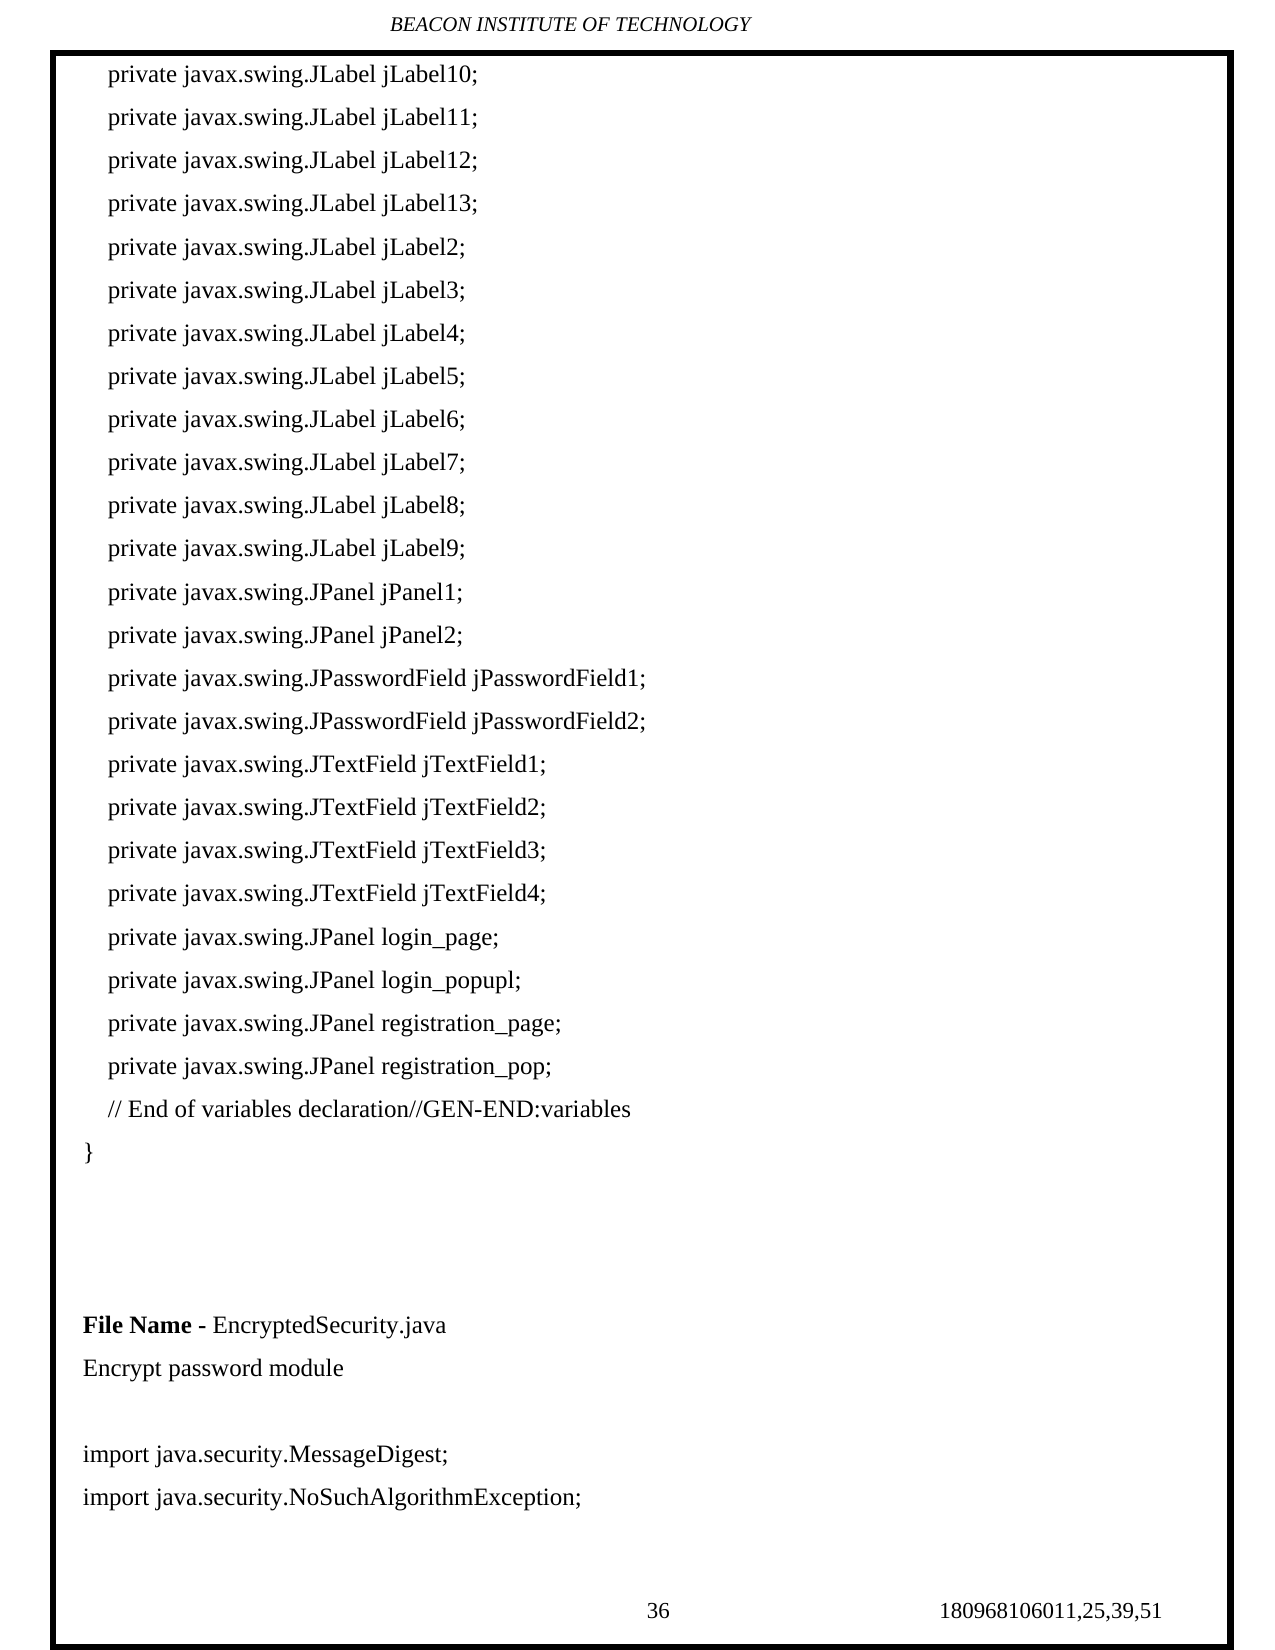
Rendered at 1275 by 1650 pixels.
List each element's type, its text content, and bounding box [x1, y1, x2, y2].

text import java.security.MessageDigest; [83, 1439, 1227, 1468]
text private javax.swing.JTextField jTextField2; [83, 792, 1227, 821]
text // End of variables declaration//GEN-END:variables [83, 1094, 1227, 1123]
text import java.security.NoSuchAlgorithmException; [83, 1482, 1227, 1511]
text private javax.swing.JLabel jLabel11; [83, 102, 1227, 131]
text private javax.swing.JPanel login_popupl; [83, 965, 1227, 993]
text private javax.swing.JLabel jLabel6; [83, 404, 1227, 433]
text private javax.swing.JTextField jTextField1; [83, 749, 1227, 778]
text private javax.swing.JLabel jLabel4; [83, 318, 1227, 347]
text private javax.swing.JLabel jLabel9; [83, 533, 1227, 562]
text private javax.swing.JPasswordField jPasswordField2; [83, 706, 1227, 735]
text private javax.swing.JLabel jLabel7; [83, 447, 1227, 476]
text private javax.swing.JPanel jPanel1; [83, 577, 1227, 605]
text private javax.swing.JLabel jLabel8; [83, 490, 1227, 519]
text private javax.swing.JLabel jLabel3; [83, 275, 1227, 303]
text private javax.swing.JLabel jLabel13; [83, 188, 1227, 217]
text File Name - EncryptedSecurity.java [83, 1310, 1227, 1338]
text private javax.swing.JPanel login_page; [83, 922, 1227, 950]
text private javax.swing.JTextField jTextField3; [83, 835, 1227, 864]
text Encrypt password module [83, 1353, 1227, 1382]
text private javax.swing.JLabel jLabel10; [83, 59, 1227, 88]
text private javax.swing.JTextField jTextField4; [83, 878, 1227, 907]
text private javax.swing.JPasswordField jPasswordField1; [83, 663, 1227, 692]
text private javax.swing.JLabel jLabel12; [83, 145, 1227, 174]
text private javax.swing.JPanel jPanel2; [83, 620, 1227, 648]
text private javax.swing.JPanel registration_page; [83, 1008, 1227, 1037]
text private javax.swing.JLabel jLabel2; [83, 232, 1227, 260]
text } [83, 1137, 1227, 1166]
text private javax.swing.JPanel registration_pop; [83, 1051, 1227, 1080]
text private javax.swing.JLabel jLabel5; [83, 361, 1227, 390]
